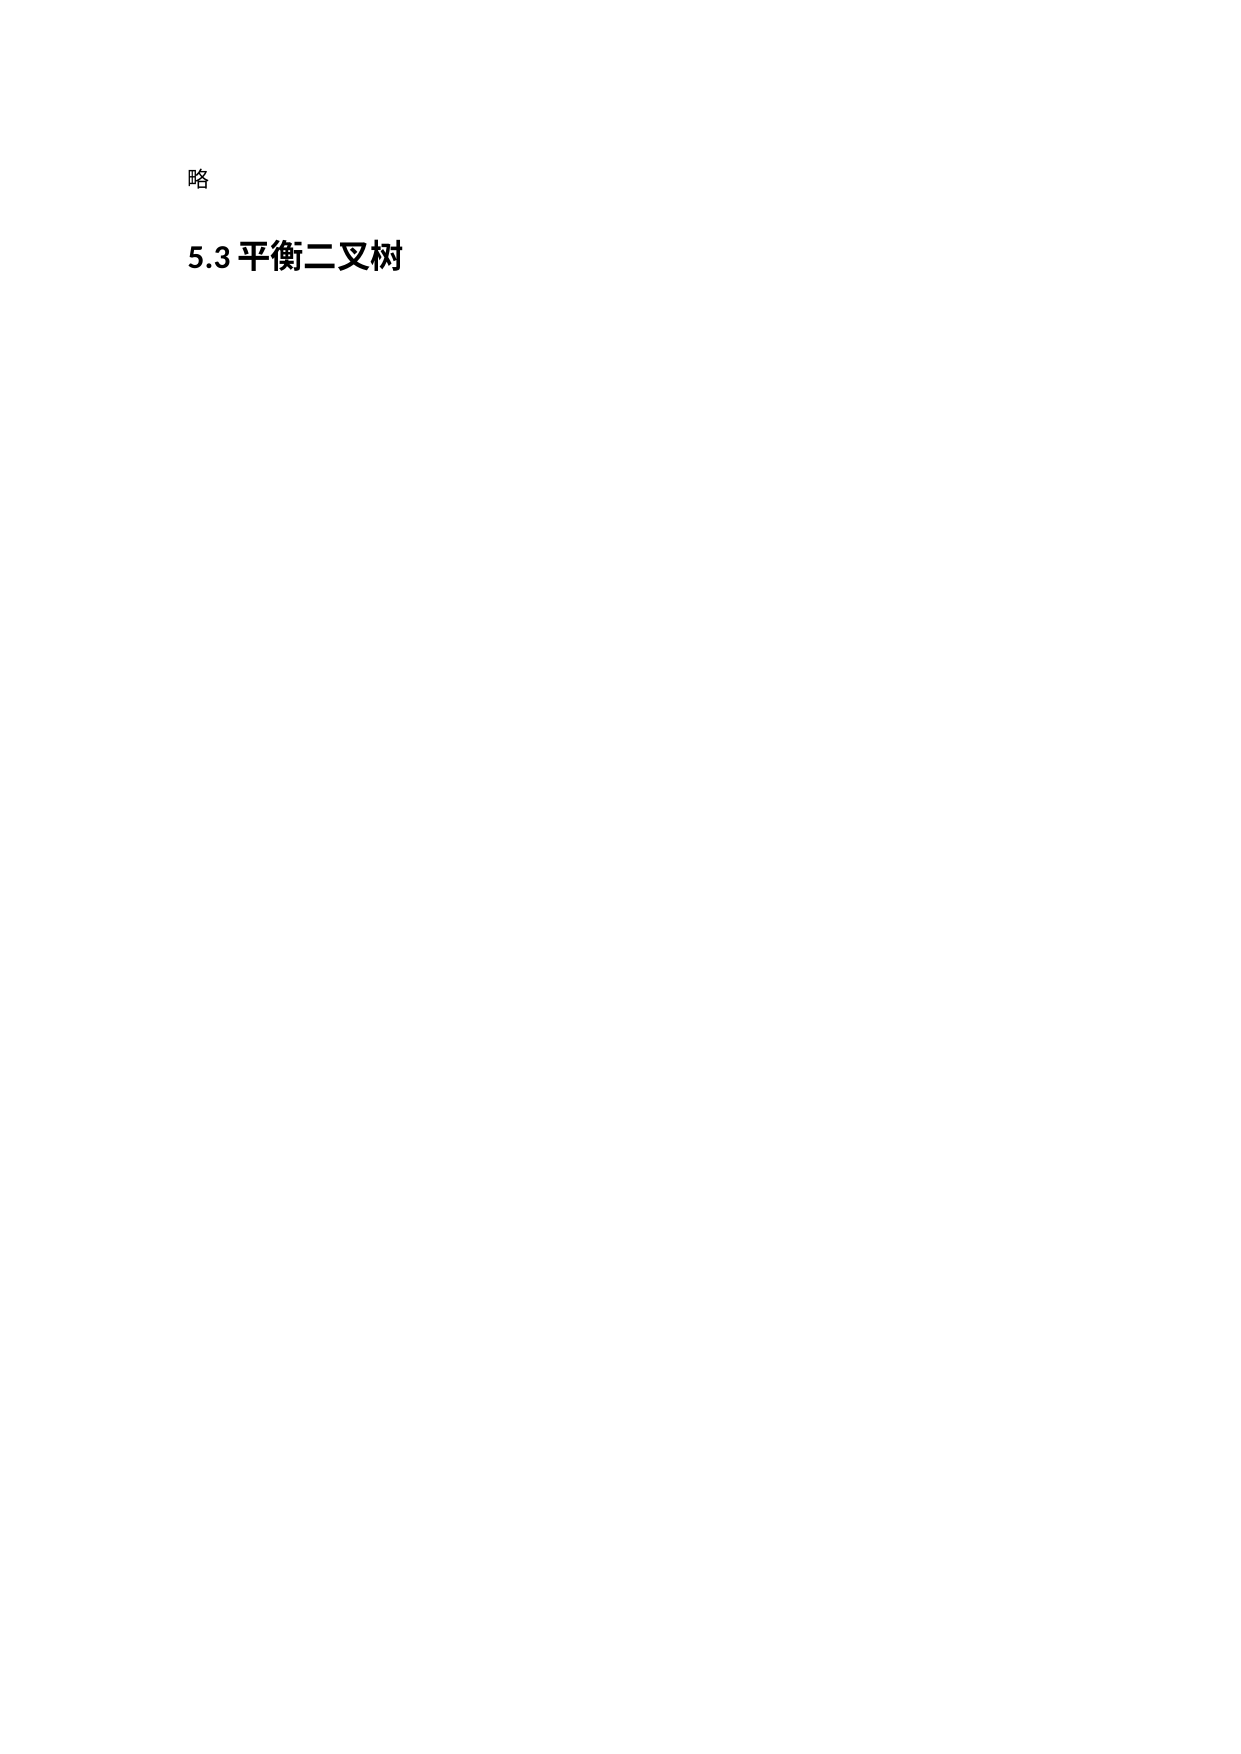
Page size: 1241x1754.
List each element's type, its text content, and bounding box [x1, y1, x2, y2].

subtitle 5.3平衡二叉树 [187, 222, 1053, 287]
text 略 [187, 162, 1053, 194]
